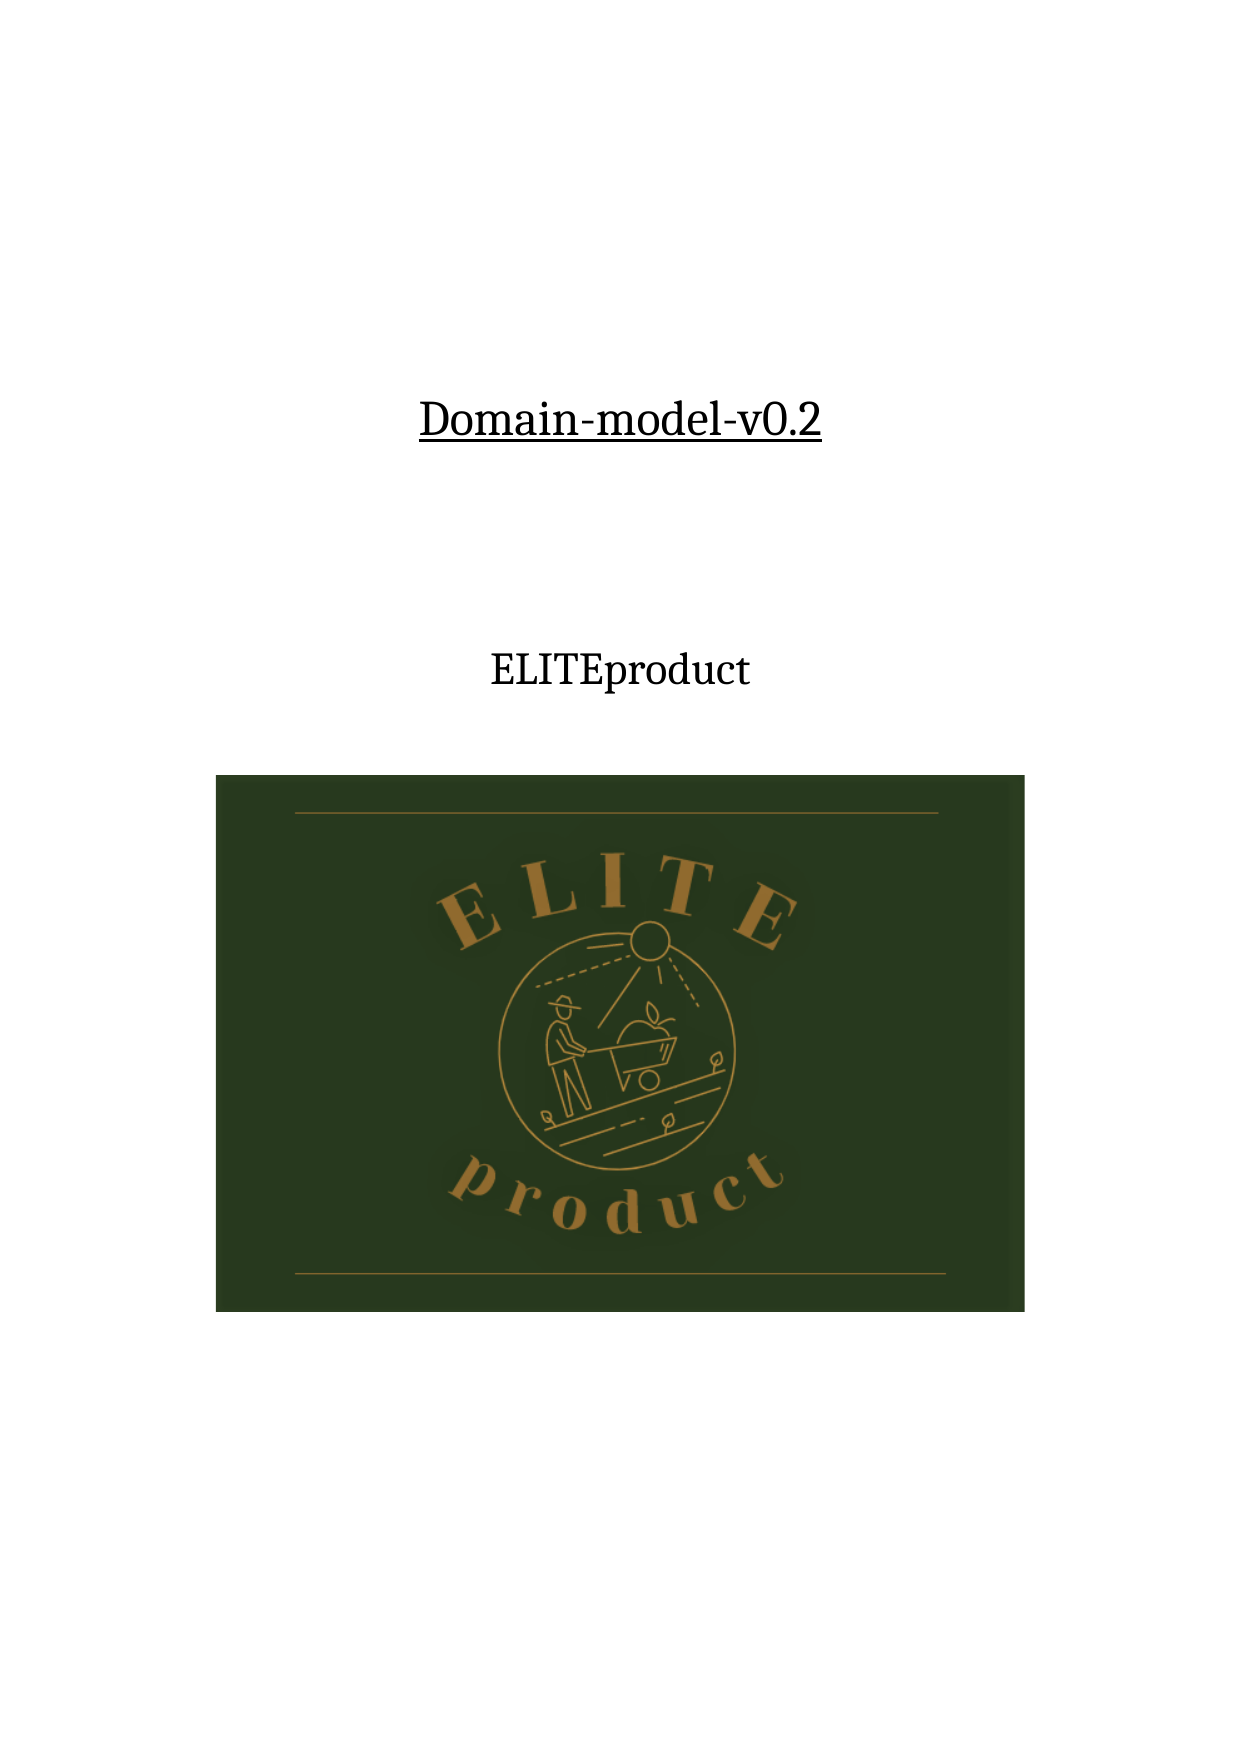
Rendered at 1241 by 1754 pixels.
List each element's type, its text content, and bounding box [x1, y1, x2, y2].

text ELITEproduct [75, 643, 1165, 696]
text Domain-model-v0.2 [75, 391, 1165, 448]
picture [215, 775, 1025, 1312]
